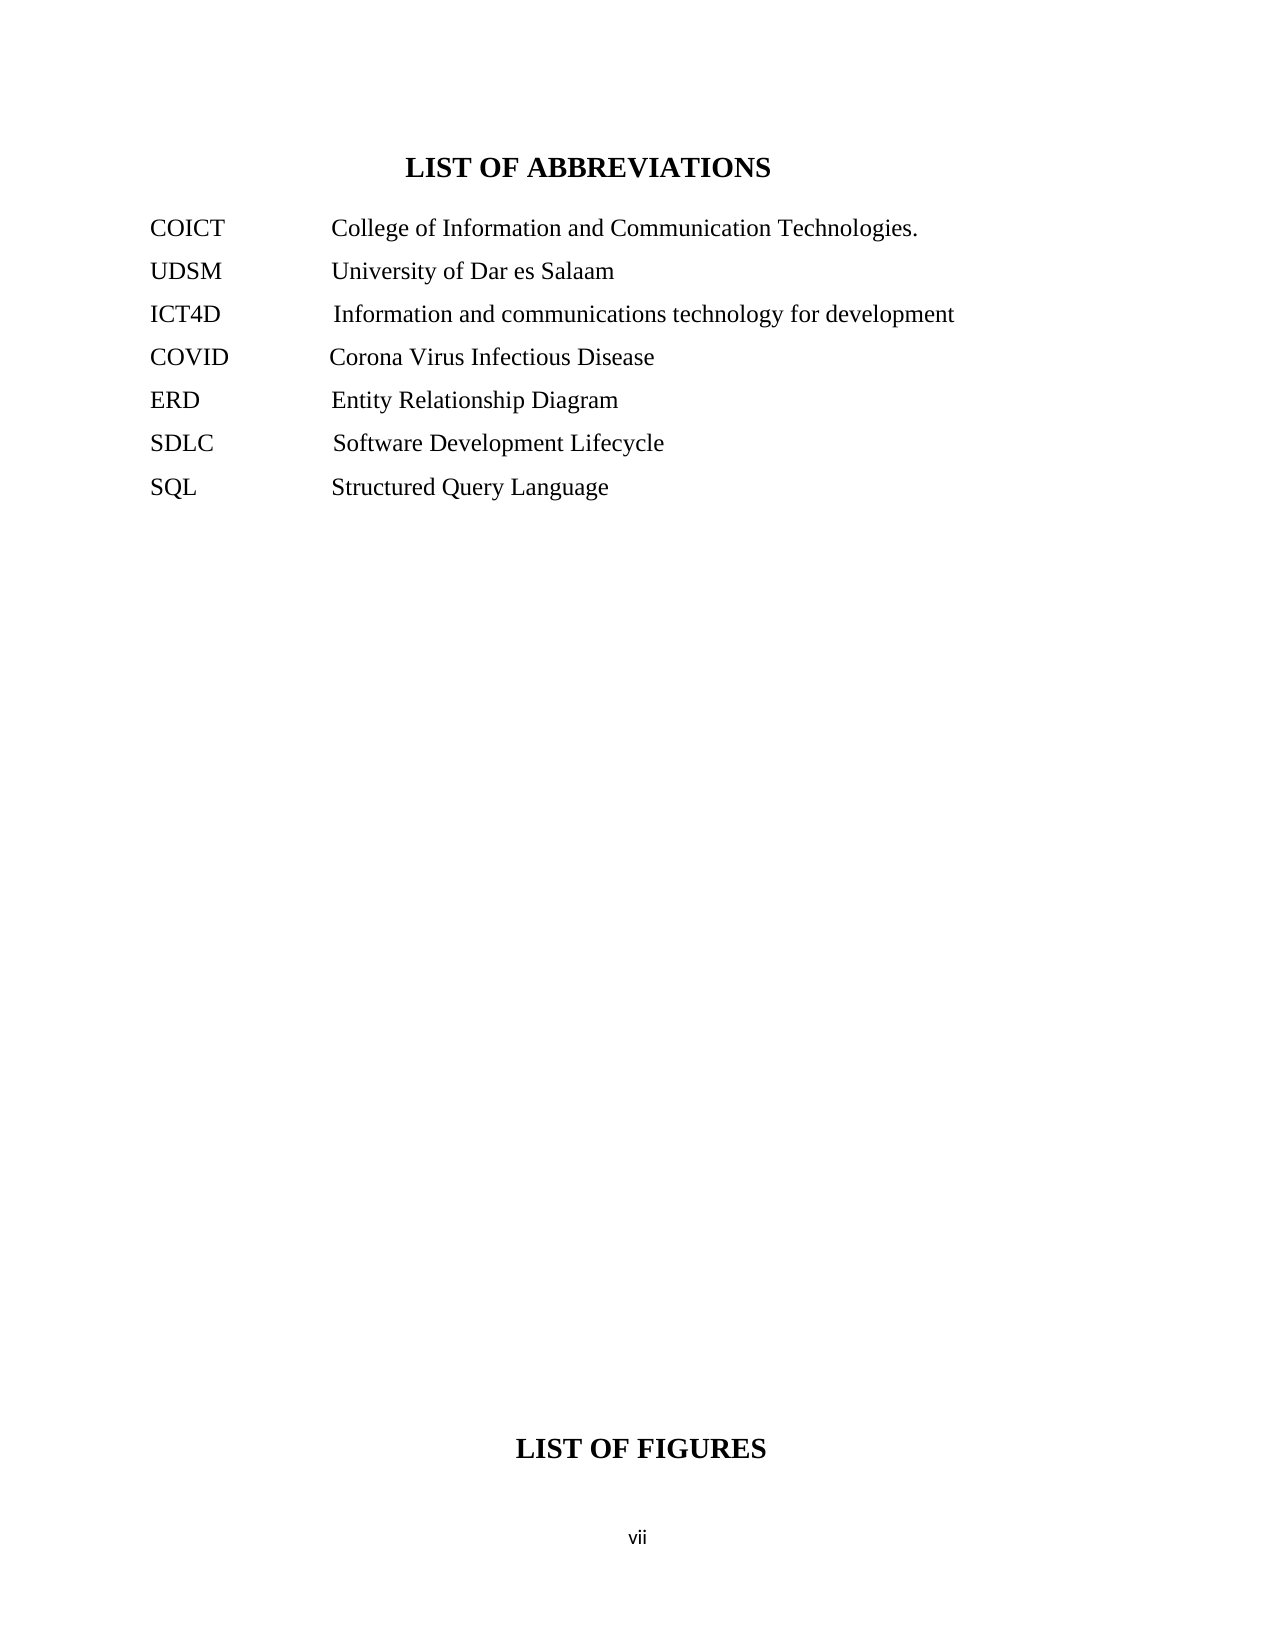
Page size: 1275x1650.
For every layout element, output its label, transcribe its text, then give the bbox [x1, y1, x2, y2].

text ICT4D Information and communications technology for development [150, 299, 1125, 328]
subtitle LIST OF FIGURES [150, 1431, 1125, 1465]
text UDSM University of Dar es Salaam [150, 256, 1125, 285]
text COVID Corona Virus Infectious Disease [150, 342, 1125, 371]
text COICT College of Information and Communication Technologies. [150, 213, 1125, 242]
text ERD Entity Relationship Diagram [150, 385, 1125, 414]
subtitle LIST OF ABBREVIATIONS [150, 150, 1125, 183]
text SQL Structured Query Language [150, 472, 1125, 500]
text SDLC Software Development Lifecycle [150, 428, 1125, 457]
